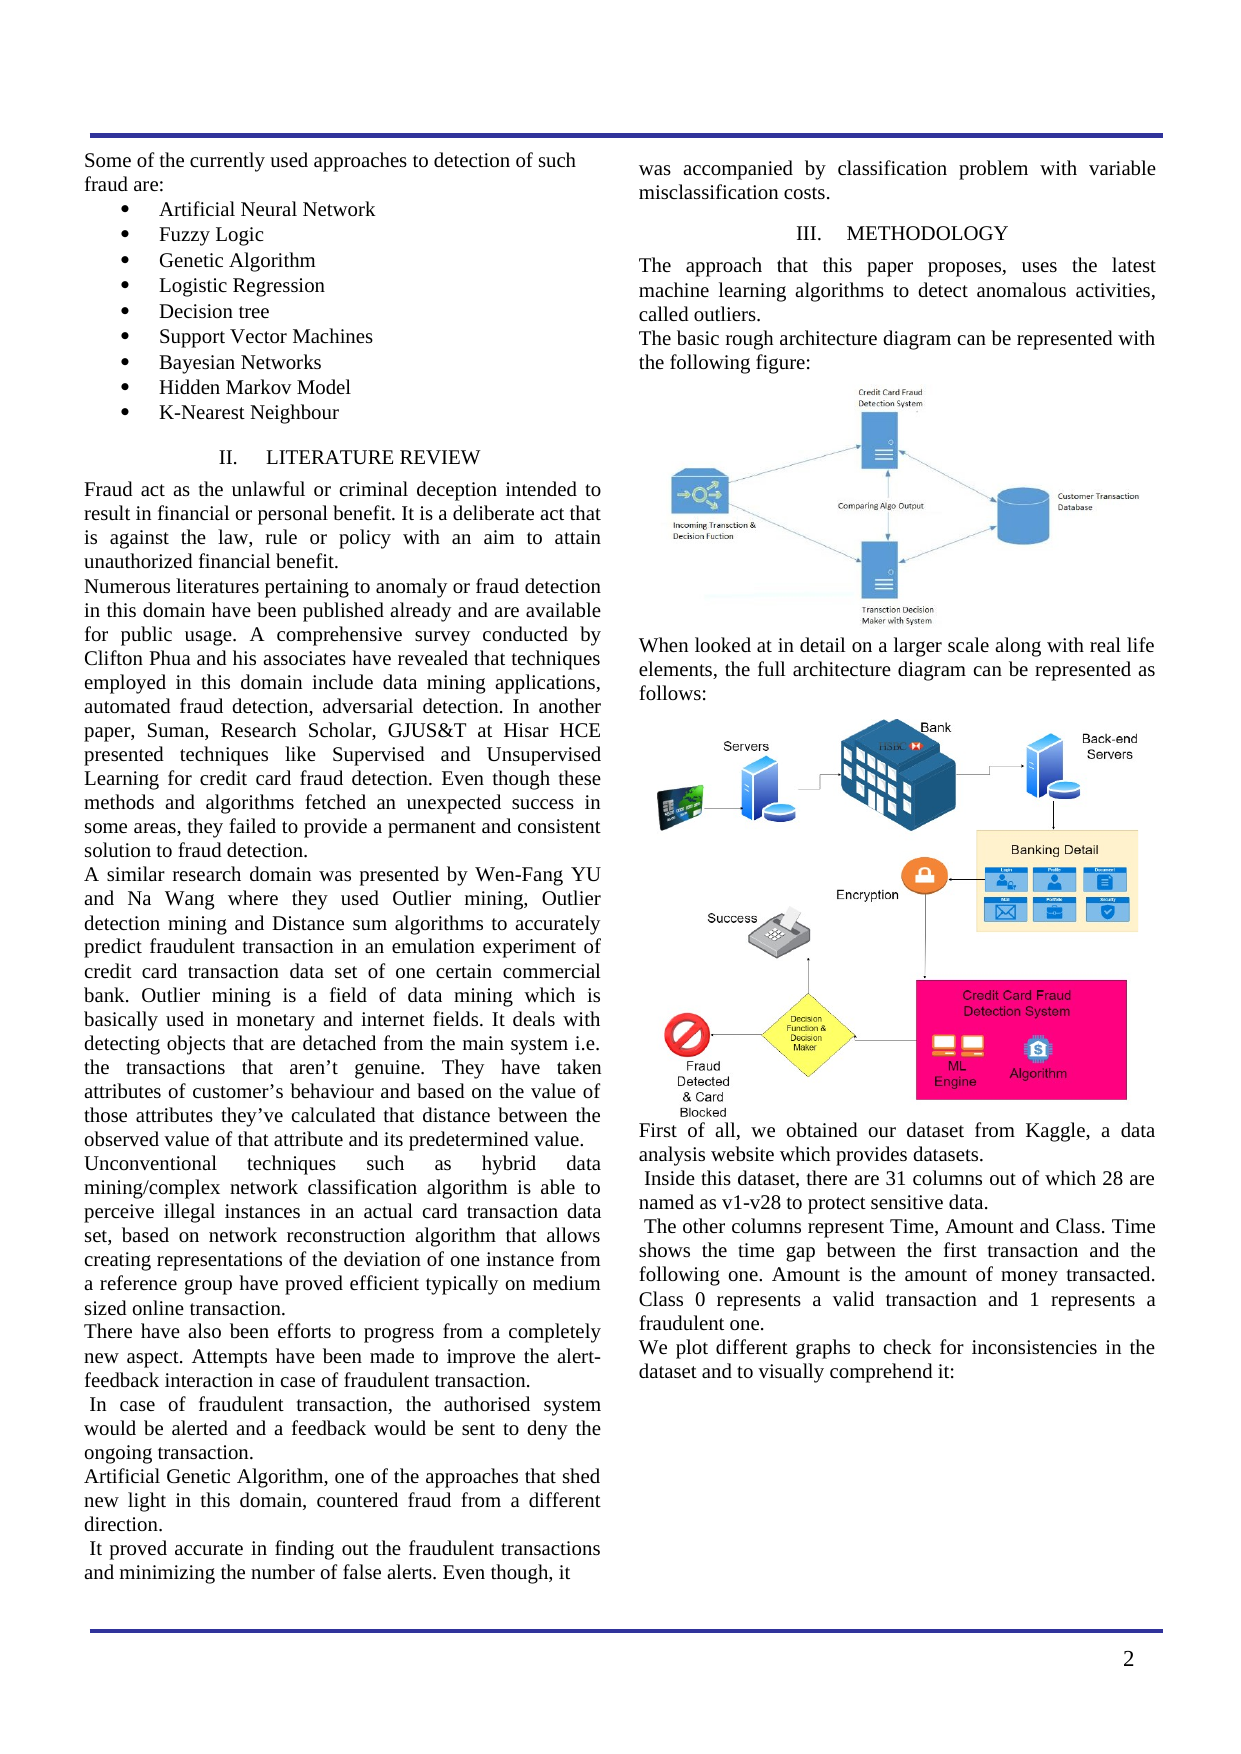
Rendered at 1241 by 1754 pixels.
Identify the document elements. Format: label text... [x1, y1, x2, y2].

list Fuzzy Logic [121, 221, 606, 247]
picture [660, 384, 1140, 628]
text Some of the currently used approaches to detection of such fraud are: [84, 148, 606, 196]
text There have also been efforts to progress from a completely new aspect. Attempts have been made to improve the alert- feedback interaction in case of fraudulent transaction. [84, 1319, 602, 1392]
text The approach that this paper proposes, uses the latest machine learning algorithms to detect anomalous activities, called outliers. [639, 253, 1157, 326]
text The other columns represent Time, Amount and Class. Time shows the time gap between the first transaction and the following one. Amount is the amount of money transacted. Class 0 represents a valid transaction and 1 represents a fraudulent one. [639, 1214, 1157, 1334]
text Inside this dataset, there are 31 columns out of which 28 are named as v1-v28 to protect sensitive data. [639, 1166, 1156, 1214]
text In case of fraudulent transaction, the authorised system would be alerted and a feedback would be sent to deny the ongoing transaction. [84, 1392, 602, 1464]
text Fraud act as the unlawful or criminal deception intended to result in financial or personal benefit. It is a deliberate act that is against the law, rule or policy with an aim to attain unauthorized financial benefit. [84, 477, 602, 573]
text A similar research domain was presented by Wen-Fang YU and Na Wang where they used Outlier mining, Outlier detection mining and Distance sum algorithms to accurately predict fraudulent transaction in an emulation experiment of credit card transaction data set of one certain commercial bank. Outlier mining is a field of data mining which is basically used in monetary and internet fields. It deals with detecting objects that are detached from the main system i.e. the transactions that aren’t genuine. They have taken attributes of customer’s behaviour and based on the value of those attributes they’ve calculated that distance between the observed value of that attribute and its predetermined value. [84, 862, 602, 1151]
list Bayesian Networks [121, 349, 606, 374]
text Numerous literatures pertaining to anomaly or fraud detection in this domain have been published already and are available for public usage. A comprehensive survey conducted by Clifton Phua and his associates have revealed that techniques employed in this domain include data mining applications, automated fraud detection, adversarial detection. In another paper, Suman, Research Scholar, GJUS&T at Hisar HCE presented techniques like Supervised and Unsupervised Learning for credit card fraud detection. Even though these methods and algorithms fetched an unexpected success in some areas, they failed to provide a permanent and consistent solution to fraud detection. [84, 573, 602, 862]
list Logistic Regression [121, 272, 606, 298]
text The basic rough architecture diagram can be represented with the following figure: [639, 326, 1156, 374]
picture [656, 719, 1139, 1117]
text Artificial Genetic Algorithm, one of the approaches that shed new light in this domain, countered fraud from a different direction. [84, 1464, 601, 1536]
text First of all, we obtained our dataset from Kaggle, a data analysis website which provides datasets. [639, 1118, 1156, 1166]
text When looked at in detail on a larger scale along with real life elements, the full architecture diagram can be represented as follows: [639, 633, 1156, 705]
list LITERATURE REVIEW [219, 445, 606, 469]
text We plot different graphs to check for inconsistencies in the dataset and to visually comprehend it: [639, 1334, 1156, 1383]
text It proved accurate in finding out the fraudulent transactions and minimizing the number of false alerts. Even though, it [84, 1536, 601, 1584]
list Support Vector Machines [121, 323, 606, 349]
list METHODOLOGY [796, 221, 1184, 245]
text Unconventional techniques such as hybrid data mining/complex network classification algorithm is able to perceive illegal instances in an actual card transaction data set, based on network reconstruction algorithm that allows creating representations of the deviation of one instance from a reference group have proved efficient typically on medium sized online transaction. [84, 1151, 602, 1319]
list K-Nearest Neighbour [121, 400, 606, 424]
list Hidden Markov Model [121, 374, 606, 400]
list Genetic Algorithm [121, 247, 606, 272]
text was accompanied by classification problem with variable misclassification costs. [639, 156, 1156, 204]
list Artificial Neural Network [121, 196, 606, 221]
list Decision tree [121, 298, 606, 323]
